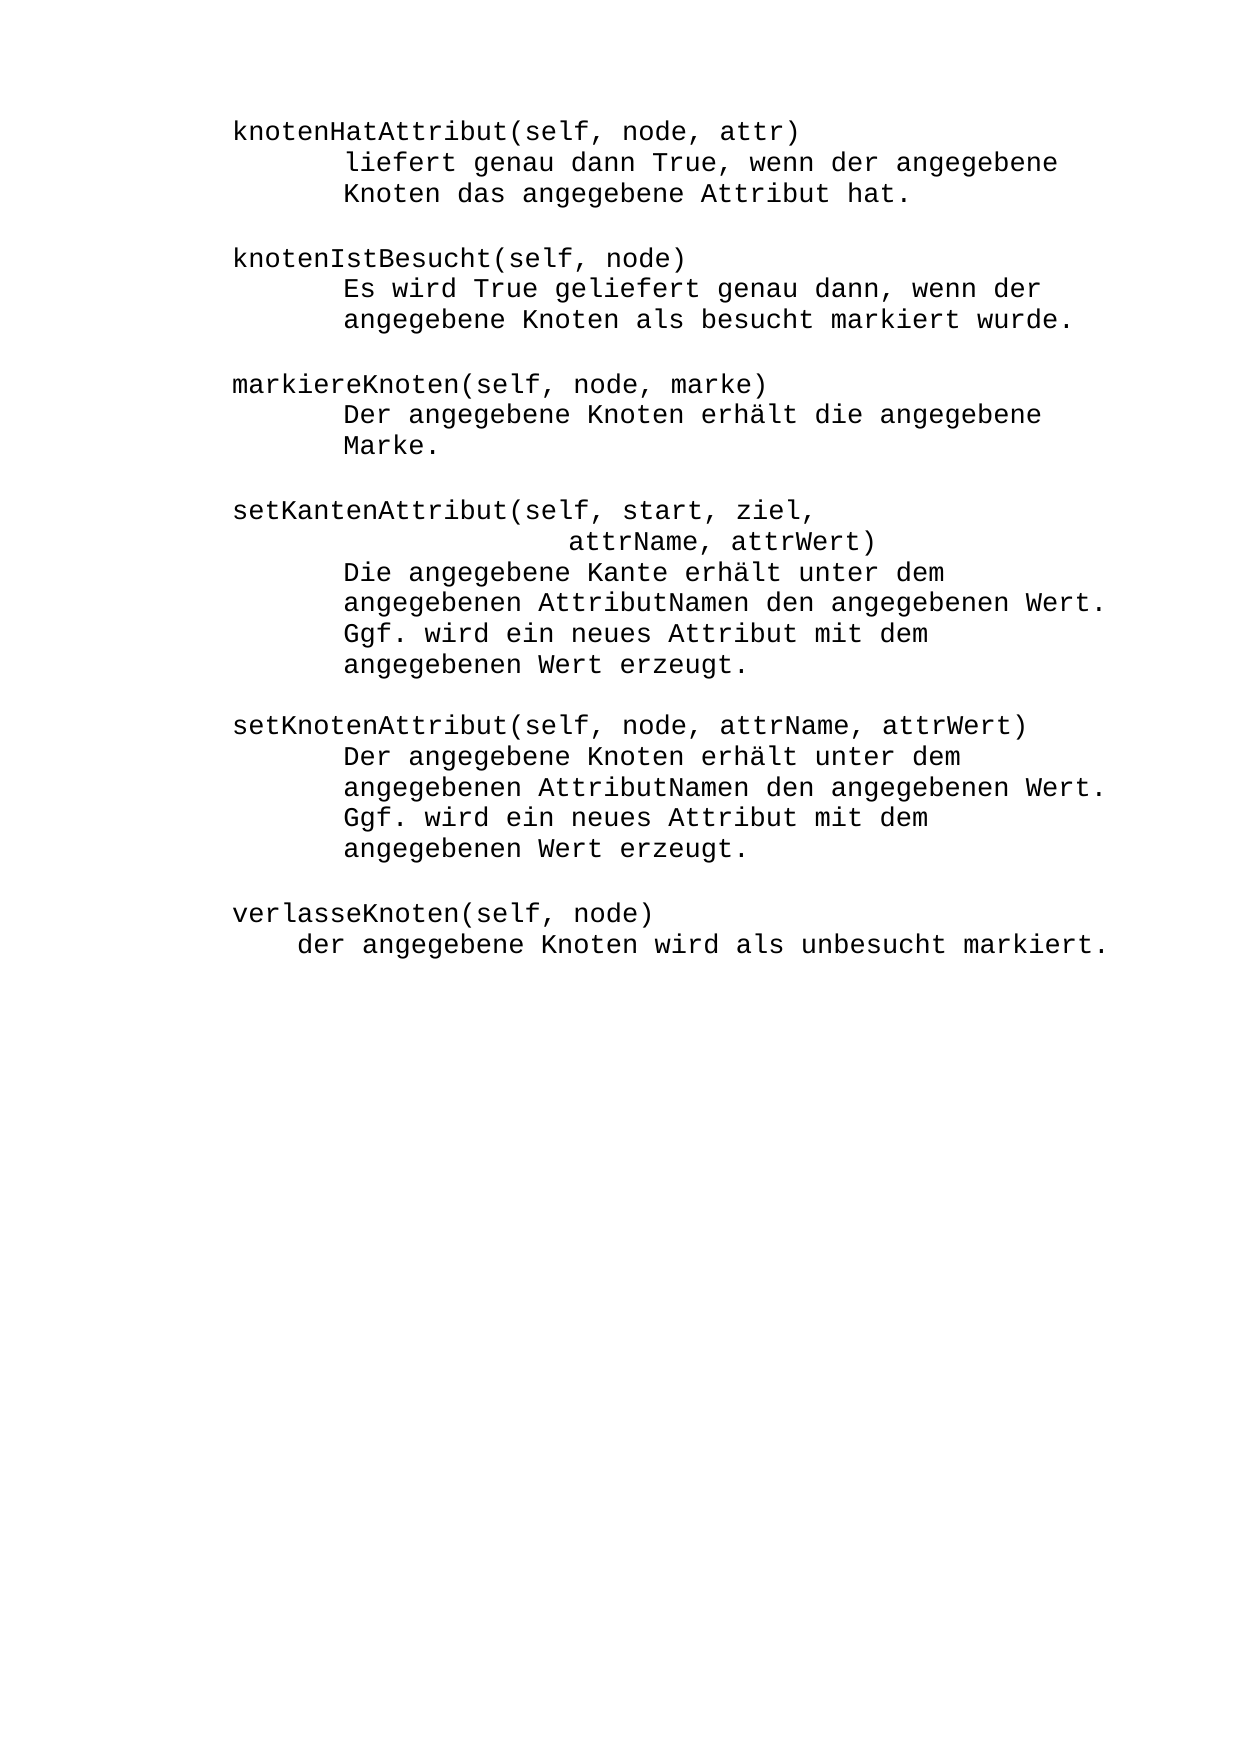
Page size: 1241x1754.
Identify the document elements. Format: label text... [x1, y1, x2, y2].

text setKnotenAttribut(self, node, attrName, attrWert) [118, 712, 1122, 743]
text Es wird True geliefert genau dann, wenn der angegebene Knoten als besucht markiert wurde. [343, 275, 1122, 337]
text der angegebene Knoten wird als unbesucht markiert. [118, 930, 1122, 961]
text knotenIstBesucht(self, node) [118, 244, 1122, 275]
text verlasseKnoten(self, node) [118, 900, 1122, 930]
text setKantenAttribut(self, start, ziel, [118, 497, 1122, 528]
text Der angegebene Knoten erhält unter dem angegebenen AttributNamen den angegebenen Wert. Ggf. wird ein neues Attribut mit dem angegebenen Wert erzeugt. [343, 743, 1122, 866]
text knotenHatAttribut(self, node, attr) [118, 118, 1122, 149]
text attrName, attrWert) [118, 528, 1122, 558]
text liefert genau dann True, wenn der angegebene Knoten das angegebene Attribut hat. [343, 149, 1122, 210]
text Der angegebene Knoten erhält die angegebene Marke. [343, 401, 1122, 463]
text Die angegebene Kante erhält unter dem angegebenen AttributNamen den angegebenen Wert. Ggf. wird ein neues Attribut mit dem angegebenen Wert erzeugt. [343, 558, 1122, 681]
text markiereKnoten(self, node, marke) [118, 371, 1122, 401]
